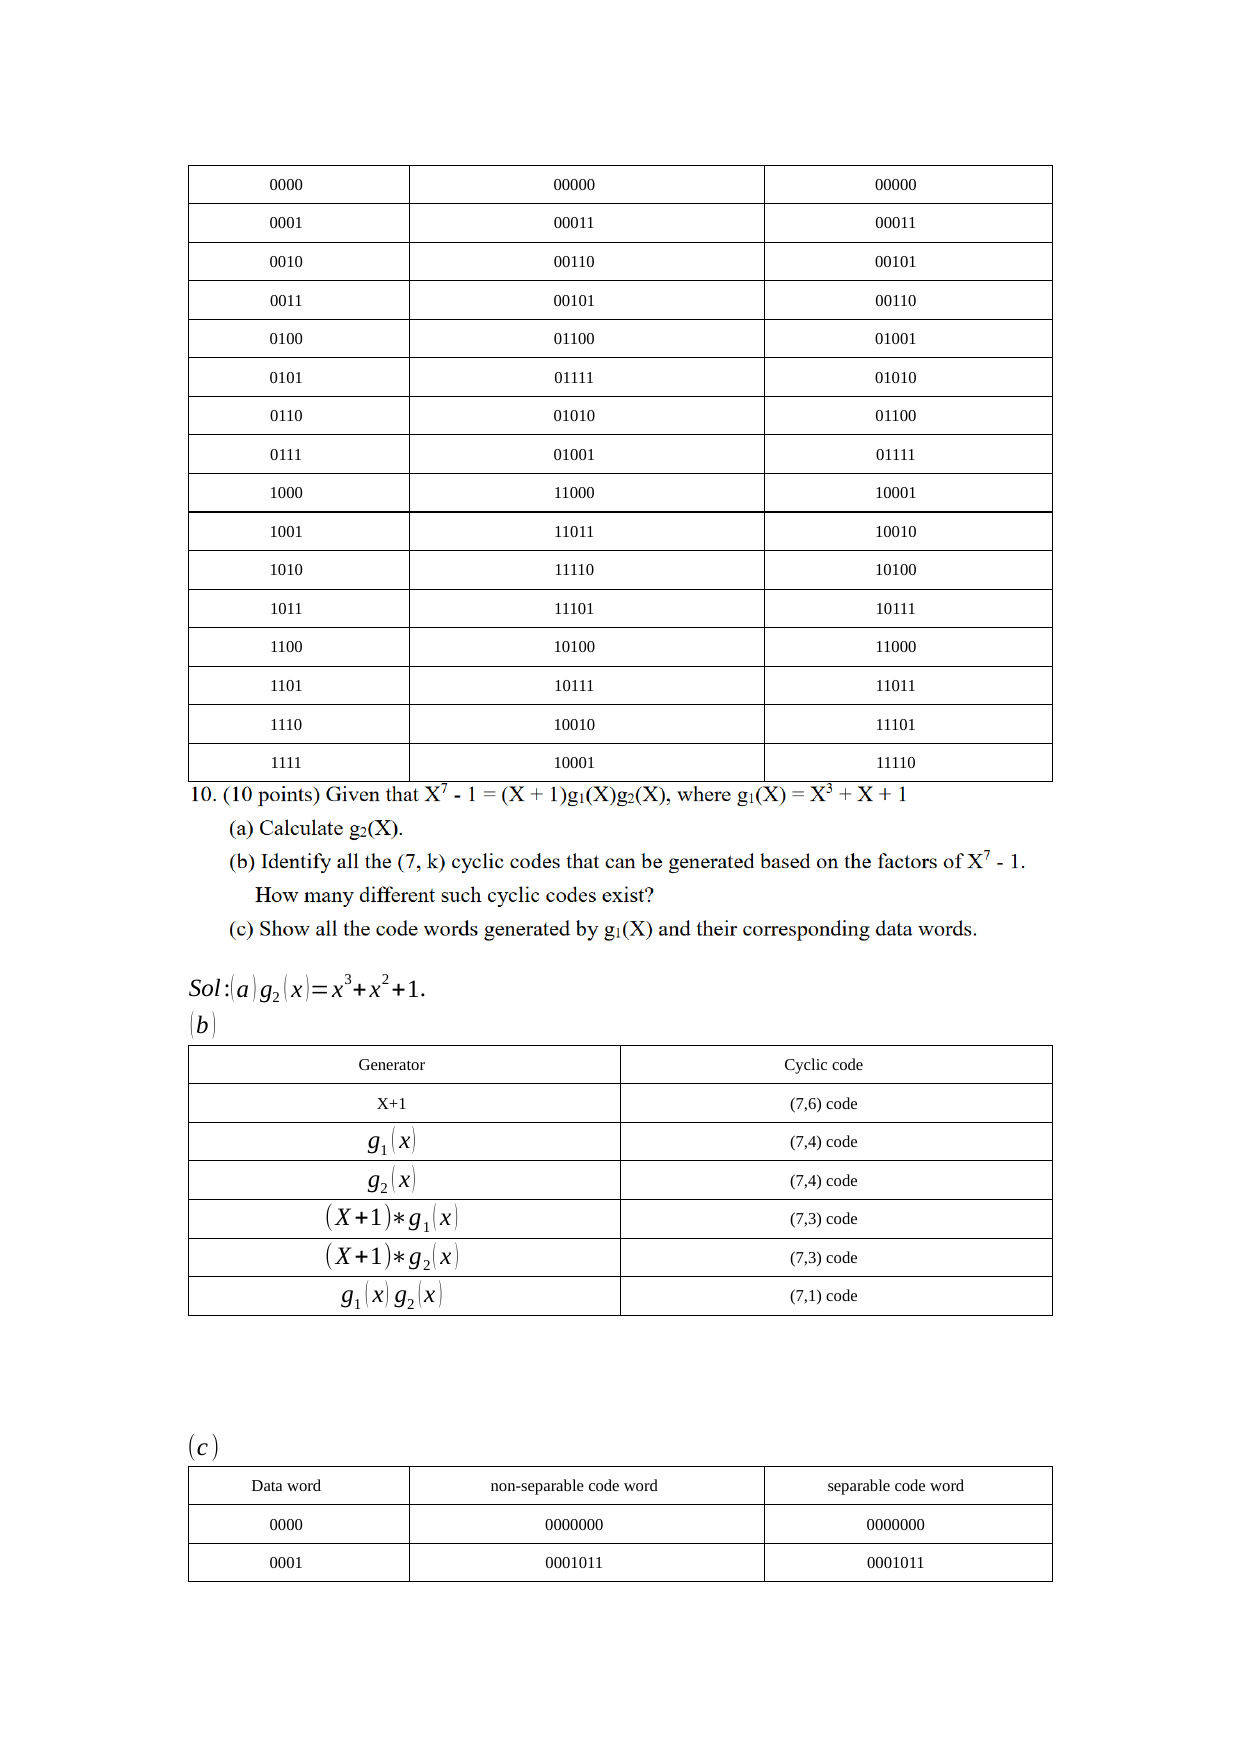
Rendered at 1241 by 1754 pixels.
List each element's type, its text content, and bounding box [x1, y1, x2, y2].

table_cell 01010 [410, 397, 764, 434]
table_cell (7,1) code [621, 1277, 1052, 1314]
table_cell 10100 [765, 551, 1052, 588]
table_cell 00000 [765, 166, 1052, 203]
table_cell 00101 [765, 243, 1052, 280]
table_cell 0000 [189, 1505, 409, 1543]
table_header separable code word [765, 1467, 1052, 1504]
table_cell 0000 [189, 166, 409, 203]
table_cell 1011 [189, 590, 409, 627]
table_cell 1100 [189, 628, 409, 666]
table_cell (7,3) code [621, 1239, 1052, 1276]
table_cell 10001 [410, 744, 764, 781]
table_cell 0010 [189, 243, 409, 280]
table_cell 0110 [189, 397, 409, 434]
table_cell 11110 [410, 551, 764, 588]
table_cell (7,4) code [621, 1123, 1052, 1160]
table_cell 00011 [765, 204, 1052, 242]
table_cell 1110 [189, 705, 409, 743]
table_header Data word [189, 1467, 409, 1504]
table_cell 1010 [189, 551, 409, 588]
table_cell X+1 [189, 1084, 620, 1122]
table_cell [189, 1239, 620, 1276]
table_cell 11101 [410, 590, 764, 627]
table_cell 1000 [189, 474, 409, 511]
table_cell 1001 [189, 513, 409, 550]
table_cell 11011 [765, 667, 1052, 704]
table_cell 01010 [765, 358, 1052, 396]
table_cell (7,6) code [621, 1084, 1052, 1122]
table_cell 0011 [189, 281, 409, 319]
table_cell 11000 [410, 474, 764, 511]
table_cell 10111 [765, 590, 1052, 627]
table_header non-separable code word [410, 1467, 764, 1504]
table_cell [189, 1200, 620, 1237]
table_cell 00101 [410, 281, 764, 319]
table_cell [189, 1161, 620, 1199]
table_cell 00110 [410, 243, 764, 280]
table_cell (7,4) code [621, 1161, 1052, 1199]
table_cell 0001011 [410, 1544, 764, 1581]
table_cell 11000 [765, 628, 1052, 666]
table_cell 01001 [410, 435, 764, 473]
table_header Cyclic code [621, 1046, 1052, 1083]
picture [187, 782, 1053, 954]
table_cell 01111 [765, 435, 1052, 473]
table_cell 10001 [765, 474, 1052, 511]
text . [187, 970, 1028, 1007]
table_cell 01111 [410, 358, 764, 396]
table_cell 00011 [410, 204, 764, 242]
table_cell 11011 [410, 513, 764, 550]
table_cell 11101 [765, 705, 1052, 743]
table_cell 0001011 [765, 1544, 1052, 1581]
table_cell 01100 [410, 320, 764, 357]
table_cell 01001 [765, 320, 1052, 357]
table_cell 11110 [765, 744, 1052, 781]
table_cell 10111 [410, 667, 764, 704]
table_cell 00000 [410, 166, 764, 203]
table_cell 1101 [189, 667, 409, 704]
table_cell (7,3) code [621, 1200, 1052, 1237]
table_cell 0000000 [765, 1505, 1052, 1543]
table_cell 0000000 [410, 1505, 764, 1543]
table_cell 01100 [765, 397, 1052, 434]
table_header Generator [189, 1046, 620, 1083]
table_cell 00110 [765, 281, 1052, 319]
table_cell 0111 [189, 435, 409, 473]
table_cell 0101 [189, 358, 409, 396]
table_cell 10100 [410, 628, 764, 666]
table_cell [189, 1277, 620, 1314]
table_cell [189, 1123, 620, 1160]
table_cell 0100 [189, 320, 409, 357]
table_cell 10010 [765, 513, 1052, 550]
table_cell 0001 [189, 1544, 409, 1581]
table_cell 0001 [189, 204, 409, 242]
table_cell 10010 [410, 705, 764, 743]
table_cell 1111 [189, 744, 409, 781]
